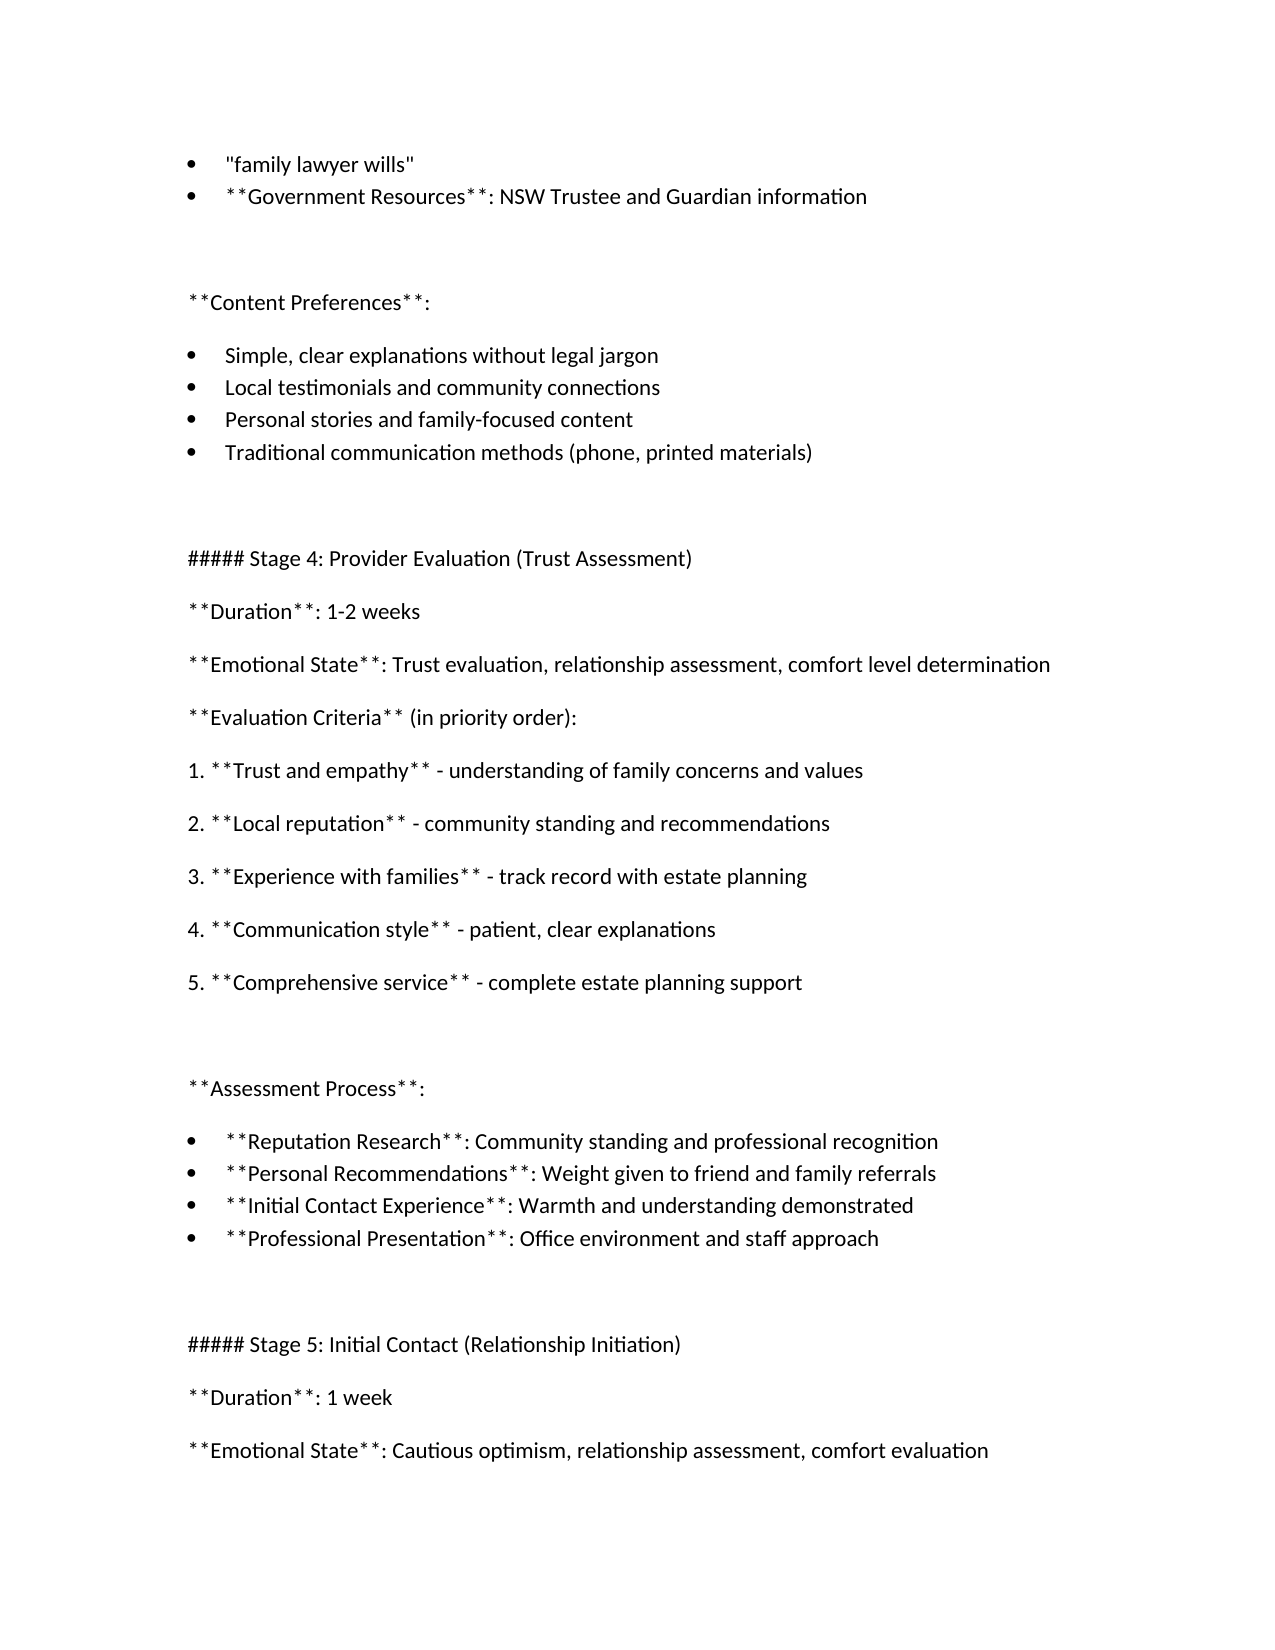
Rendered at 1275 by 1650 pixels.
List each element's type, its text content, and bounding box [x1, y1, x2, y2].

text ##### Stage 4: Provider Evaluation (Trust Assessment) [187, 544, 1087, 572]
text **Emotional State**: Trust evaluation, relationship assessment, comfort level determination [187, 650, 1087, 678]
text **Duration**: 1 week [187, 1383, 1087, 1411]
text **Content Preferences**: [187, 288, 1087, 316]
list Local testimonials and community connections [187, 373, 1087, 401]
text **Emotional State**: Cautious optimism, relationship assessment, comfort evaluation [187, 1436, 1087, 1464]
list Traditional communication methods (phone, printed materials) [187, 438, 1087, 466]
text 2. **Local reputation** - community standing and recommendations [187, 809, 1087, 837]
list **Government Resources**: NSW Trustee and Guardian information [187, 182, 1087, 210]
list **Reputation Research**: Community standing and professional recognition [187, 1127, 1087, 1155]
text 3. **Experience with families** - track record with estate planning [187, 862, 1087, 890]
text 5. **Comprehensive service** - complete estate planning support [187, 968, 1087, 996]
text **Evaluation Criteria** (in priority order): [187, 703, 1087, 731]
text 1. **Trust and empathy** - understanding of family concerns and values [187, 756, 1087, 784]
list **Personal Recommendations**: Weight given to friend and family referrals [187, 1159, 1087, 1187]
list "family lawyer wills" [187, 150, 1087, 178]
text 4. **Communication style** - patient, clear explanations [187, 915, 1087, 943]
text ##### Stage 5: Initial Contact (Relationship Initiation) [187, 1330, 1087, 1358]
text **Assessment Process**: [187, 1074, 1087, 1102]
text **Duration**: 1-2 weeks [187, 597, 1087, 625]
list **Professional Presentation**: Office environment and staff approach [187, 1224, 1087, 1252]
list **Initial Contact Experience**: Warmth and understanding demonstrated [187, 1191, 1087, 1219]
list Personal stories and family-focused content [187, 406, 1087, 434]
list Simple, clear explanations without legal jargon [187, 341, 1087, 369]
